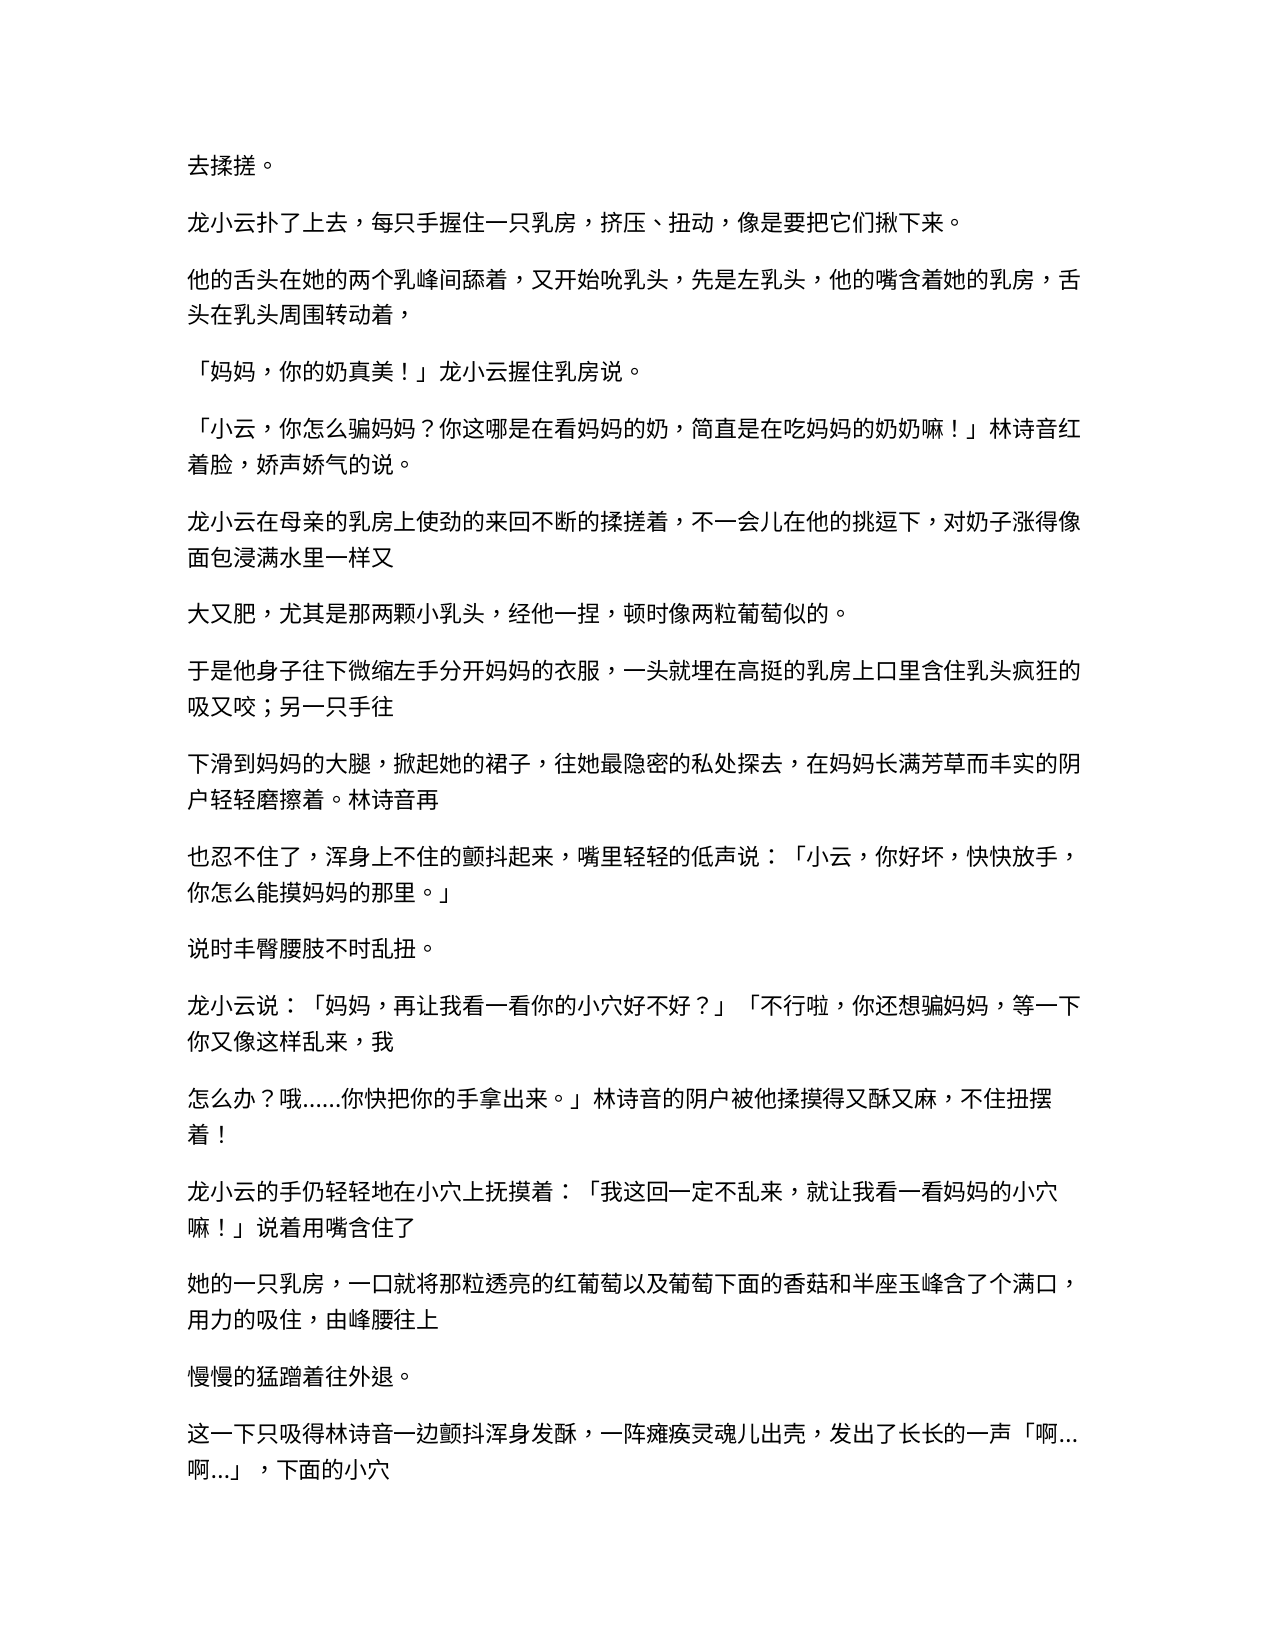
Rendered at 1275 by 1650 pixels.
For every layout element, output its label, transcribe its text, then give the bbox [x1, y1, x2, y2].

text 这一下只吸得林诗音一边颤抖浑身发酥，一阵瘫痪灵魂儿出壳，发出了长长的一声「啊…啊…」，下面的小穴 [187, 1418, 1087, 1485]
text 她的一只乳房，一口就将那粒透亮的红葡萄以及葡萄下面的香菇和半座玉峰含了个满口，用力的吸住，由峰腰往上 [187, 1268, 1087, 1335]
text 龙小云说：「妈妈，再让我看一看你的小穴好不好？」「不行啦，你还想骗妈妈，等一下你又像这样乱来，我 [187, 990, 1087, 1057]
text 下滑到妈妈的大腿，掀起她的裙子，往她最隐密的私处探去，在妈妈长满芳草而丰实的阴户轻轻磨擦着。林诗音再 [187, 748, 1087, 815]
text 去揉搓。 [187, 150, 1087, 181]
text 大又肥，尤其是那两颗小乳头，经他一捏，顿时像两粒葡萄似的。 [187, 598, 1087, 630]
text 「小云，你怎么骗妈妈？你这哪是在看妈妈的奶，简直是在吃妈妈的奶奶嘛！」林诗音红着脸，娇声娇气的说。 [187, 413, 1087, 480]
text 他的舌头在她的两个乳峰间舔着，又开始吮乳头，先是左乳头，他的嘴含着她的乳房，舌头在乳头周围转动着， [187, 263, 1087, 331]
text 龙小云在母亲的乳房上使劲的来回不断的揉搓着，不一会儿在他的挑逗下，对奶子涨得像面包浸满水里一样又 [187, 506, 1087, 573]
text 怎么办？哦……你快把你的手拿出来。」林诗音的阴户被他揉摸得又酥又麻，不住扭摆着！ [187, 1083, 1087, 1150]
text 慢慢的猛蹭着往外退。 [187, 1361, 1087, 1392]
text 龙小云扑了上去，每只手握住一只乳房，挤压、扭动，像是要把它们揪下来。 [187, 207, 1087, 238]
text 「妈妈，你的奶真美！」龙小云握住乳房说。 [187, 356, 1087, 387]
text 也忍不住了，浑身上不住的颤抖起来，嘴里轻轻的低声说：「小云，你好坏，快快放手，你怎么能摸妈妈的那里。」 [187, 841, 1087, 908]
text 龙小云的手仍轻轻地在小穴上抚摸着：「我这回一定不乱来，就让我看一看妈妈的小穴嘛！」说着用嘴含住了 [187, 1176, 1087, 1243]
text 说时丰臀腰肢不时乱扭。 [187, 933, 1087, 964]
text 于是他身子往下微缩左手分开妈妈的衣服，一头就埋在高挺的乳房上口里含住乳头疯狂的吸又咬；另一只手往 [187, 655, 1087, 722]
